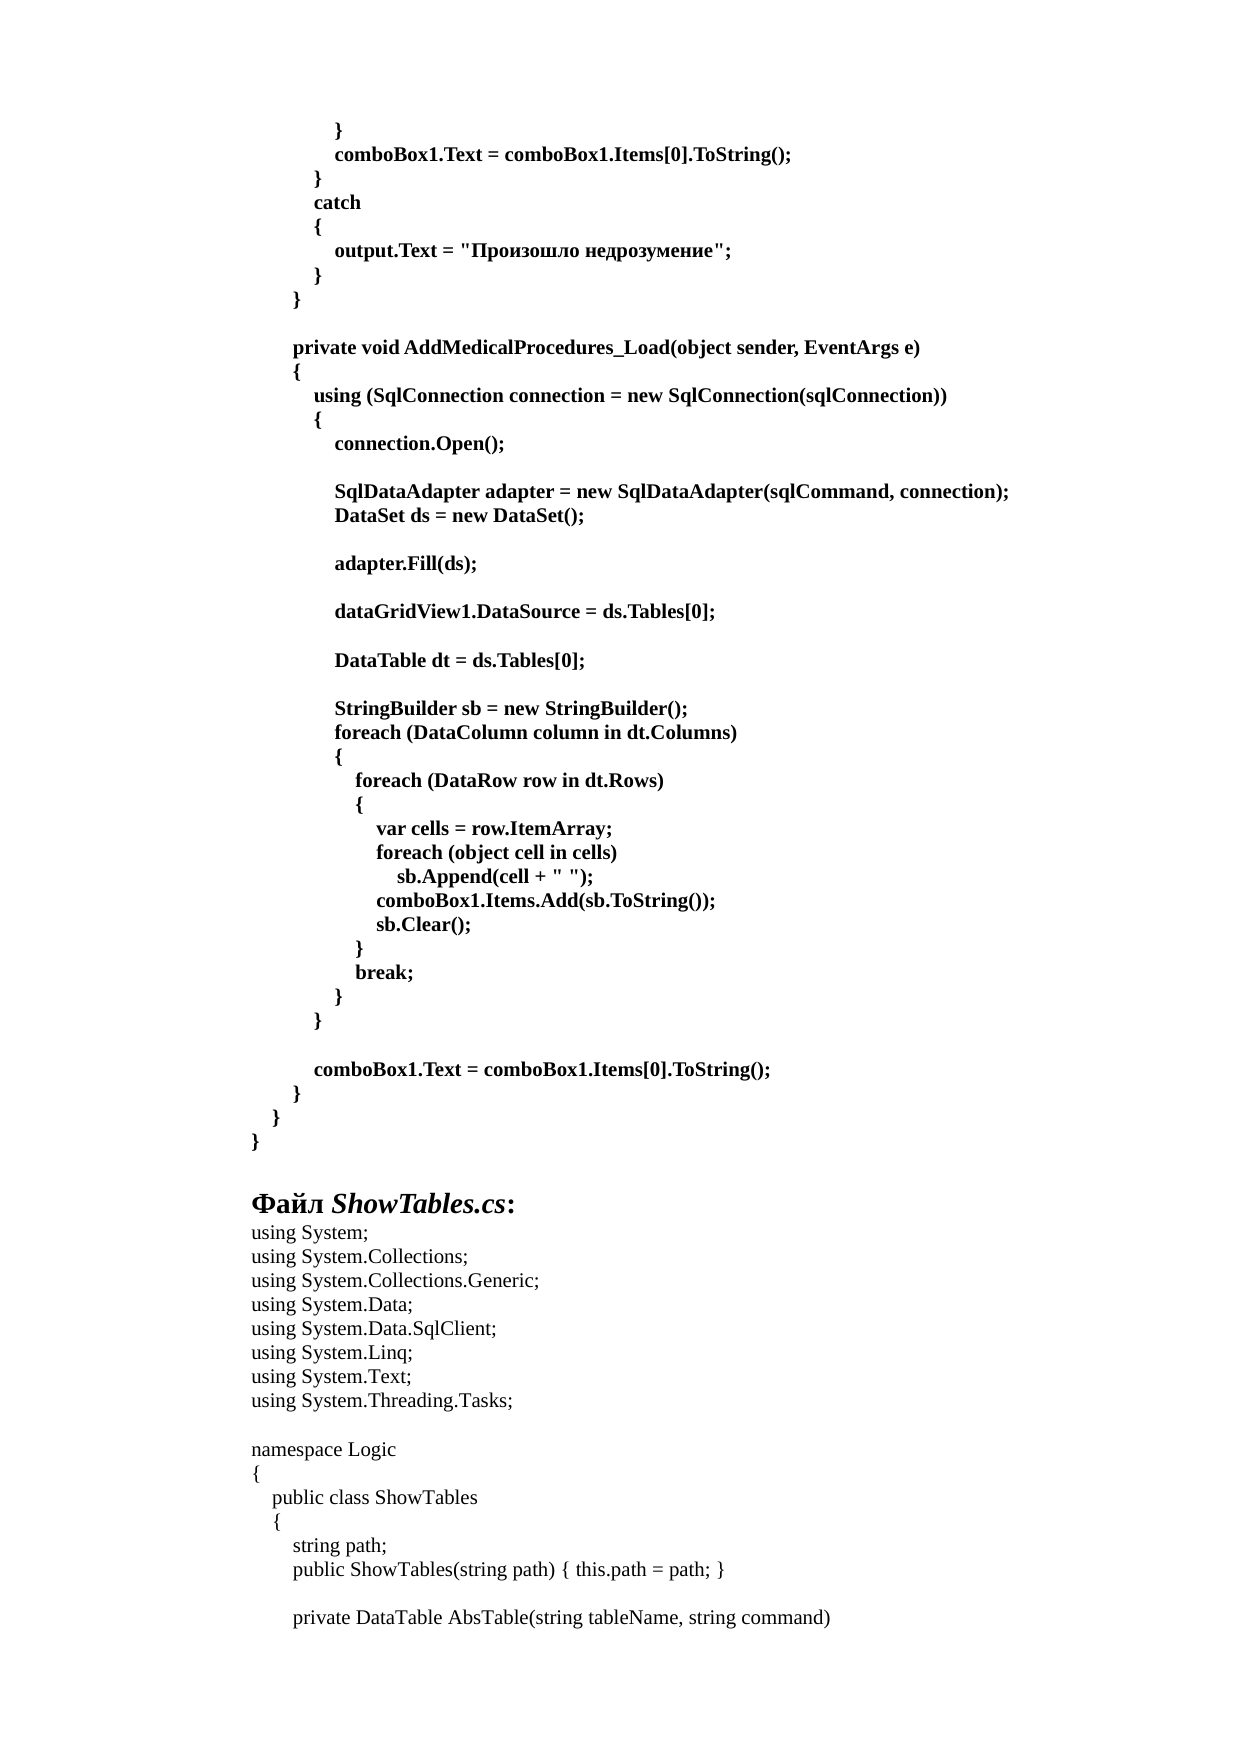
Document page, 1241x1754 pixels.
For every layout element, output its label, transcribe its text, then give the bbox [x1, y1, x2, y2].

text break; [177, 960, 1152, 984]
text Файл ShowTables.cs: [177, 1186, 1152, 1220]
text foreach (DataColumn column in dt.Columns) [177, 720, 1152, 744]
text catch [177, 190, 1152, 214]
text private void AddMedicalProcedures_Load(object sender, EventArgs e) [177, 335, 1152, 359]
text StringBuilder sb = new StringBuilder(); [177, 696, 1152, 720]
text var cells = row.ItemArray; [177, 816, 1152, 840]
text namespace Logic [177, 1436, 1152, 1461]
text { [177, 744, 1152, 768]
text comboBox1.Text = comboBox1.Items[0].ToString(); [177, 142, 1152, 166]
text comboBox1.Items.Add(sb.ToString()); [177, 888, 1152, 912]
text } [177, 1105, 1152, 1129]
text string path; [177, 1533, 1152, 1557]
text using System.Text; [177, 1364, 1152, 1388]
text using System.Data; [177, 1292, 1152, 1316]
text using System.Threading.Tasks; [177, 1388, 1152, 1412]
text using System.Data.SqlClient; [177, 1316, 1152, 1340]
text } [177, 287, 1152, 311]
text { [177, 1461, 1152, 1484]
text } [177, 1008, 1152, 1032]
text using System; [177, 1220, 1152, 1244]
text } [177, 262, 1152, 287]
text DataTable dt = ds.Tables[0]; [177, 647, 1152, 672]
text } [177, 166, 1152, 190]
text using (SqlConnection connection = new SqlConnection(sqlConnection)) [177, 383, 1152, 407]
text } [177, 1129, 1152, 1153]
text } [177, 118, 1152, 142]
text connection.Open(); [177, 431, 1152, 455]
text sb.Clear(); [177, 912, 1152, 936]
text using System.Collections; [177, 1244, 1152, 1268]
text } [177, 936, 1152, 960]
text adapter.Fill(ds); [177, 551, 1152, 575]
text DataSet ds = new DataSet(); [177, 503, 1152, 527]
text { [177, 359, 1152, 383]
text output.Text = "Произошло недрозумение"; [177, 238, 1152, 262]
text dataGridView1.DataSource = ds.Tables[0]; [177, 599, 1152, 623]
text { [177, 407, 1152, 431]
text private DataTable AbsTable(string tableName, string command) [177, 1605, 1152, 1629]
text { [177, 792, 1152, 816]
text SqlDataAdapter adapter = new SqlDataAdapter(sqlCommand, connection); [177, 479, 1152, 503]
text foreach (DataRow row in dt.Rows) [177, 768, 1152, 792]
text comboBox1.Text = comboBox1.Items[0].ToString(); [177, 1057, 1152, 1081]
text } [177, 984, 1152, 1008]
text public class ShowTables [177, 1484, 1152, 1509]
text sb.Append(cell + " "); [177, 864, 1152, 888]
text using System.Linq; [177, 1340, 1152, 1364]
text public ShowTables(string path) { this.path = path; } [177, 1557, 1152, 1581]
text using System.Collections.Generic; [177, 1268, 1152, 1292]
text foreach (object cell in cells) [177, 840, 1152, 864]
text { [177, 1509, 1152, 1533]
text { [177, 214, 1152, 238]
text } [177, 1081, 1152, 1105]
